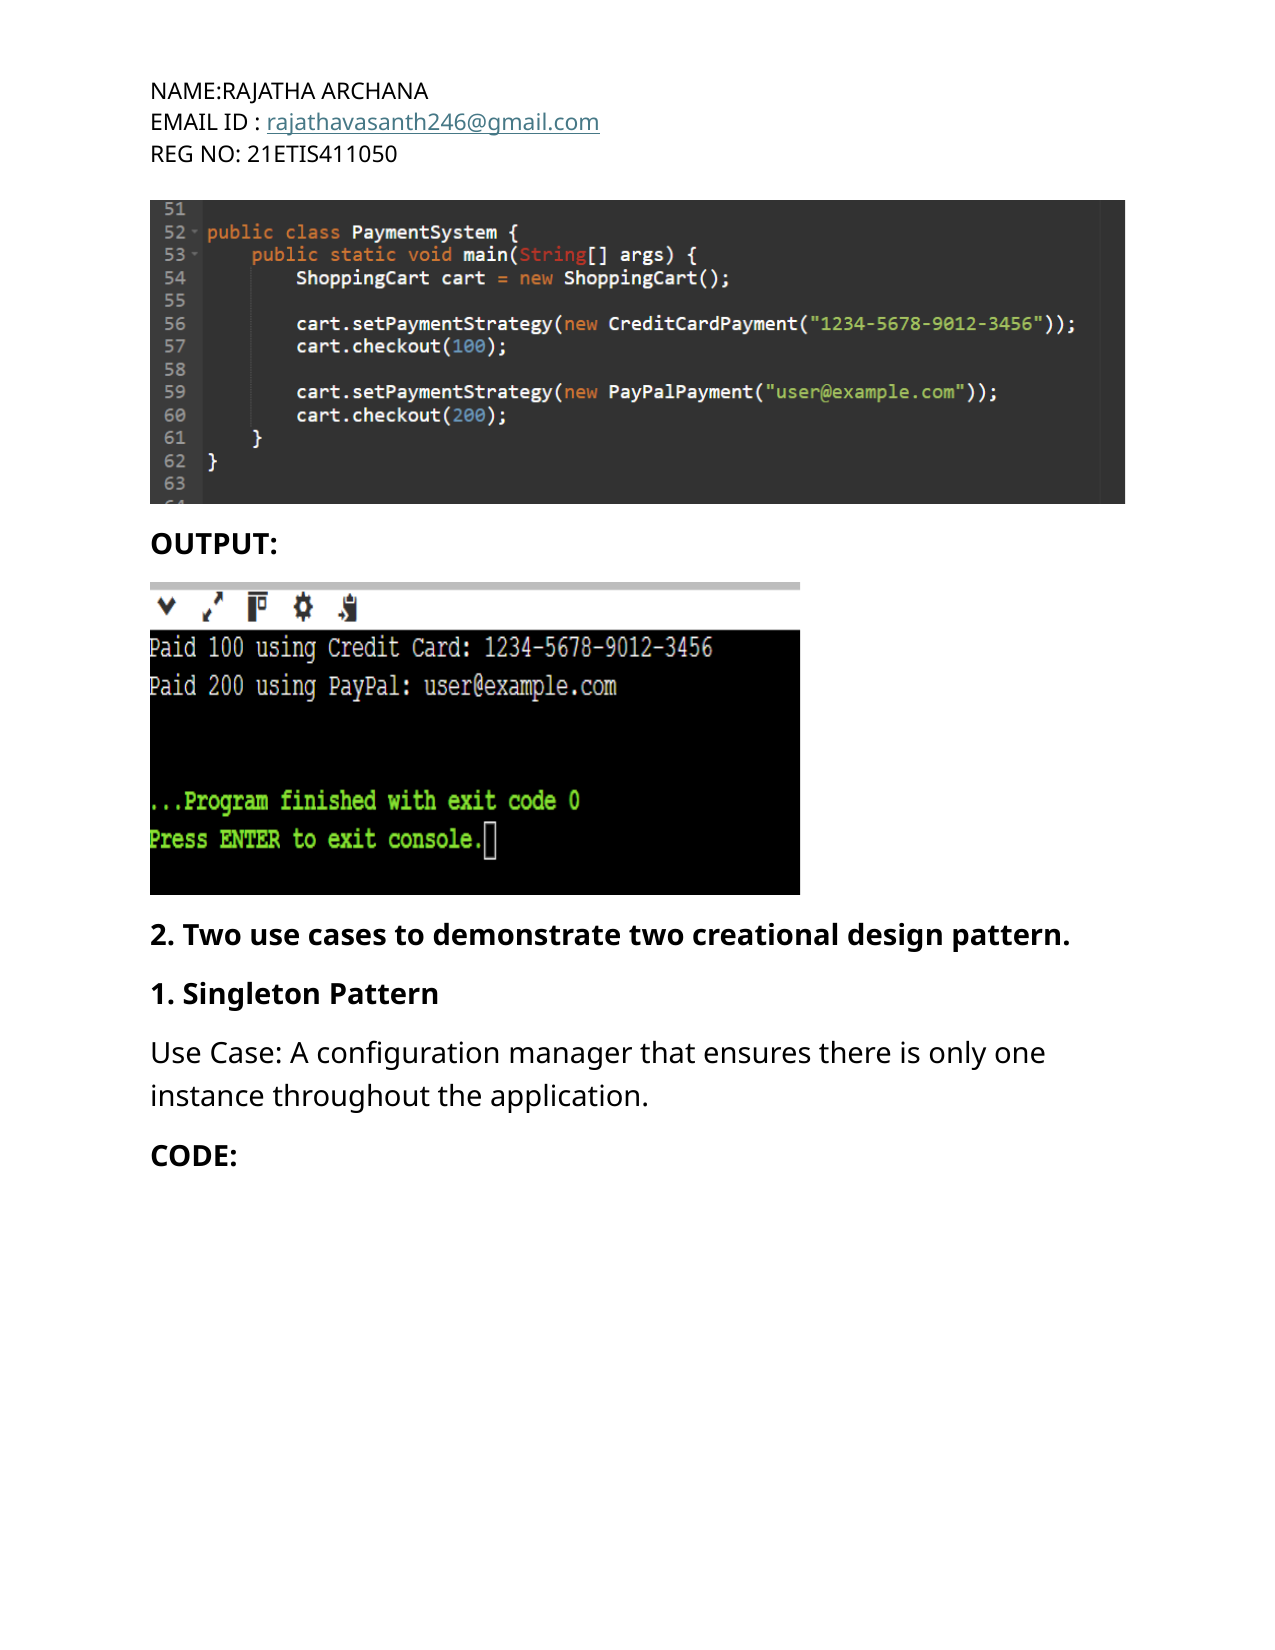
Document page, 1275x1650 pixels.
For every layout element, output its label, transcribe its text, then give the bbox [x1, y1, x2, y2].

text OUTPUT: [150, 523, 1125, 563]
text 2. Two use cases to demonstrate two creational design pattern. [150, 914, 1125, 953]
picture [150, 200, 1125, 504]
text 1. Singleton Pattern [150, 973, 1125, 1013]
picture [150, 582, 800, 895]
text CODE: [150, 1135, 1125, 1175]
text Use Case: A configuration manager that ensures there is only one instance throughout the application. [150, 1033, 1125, 1115]
